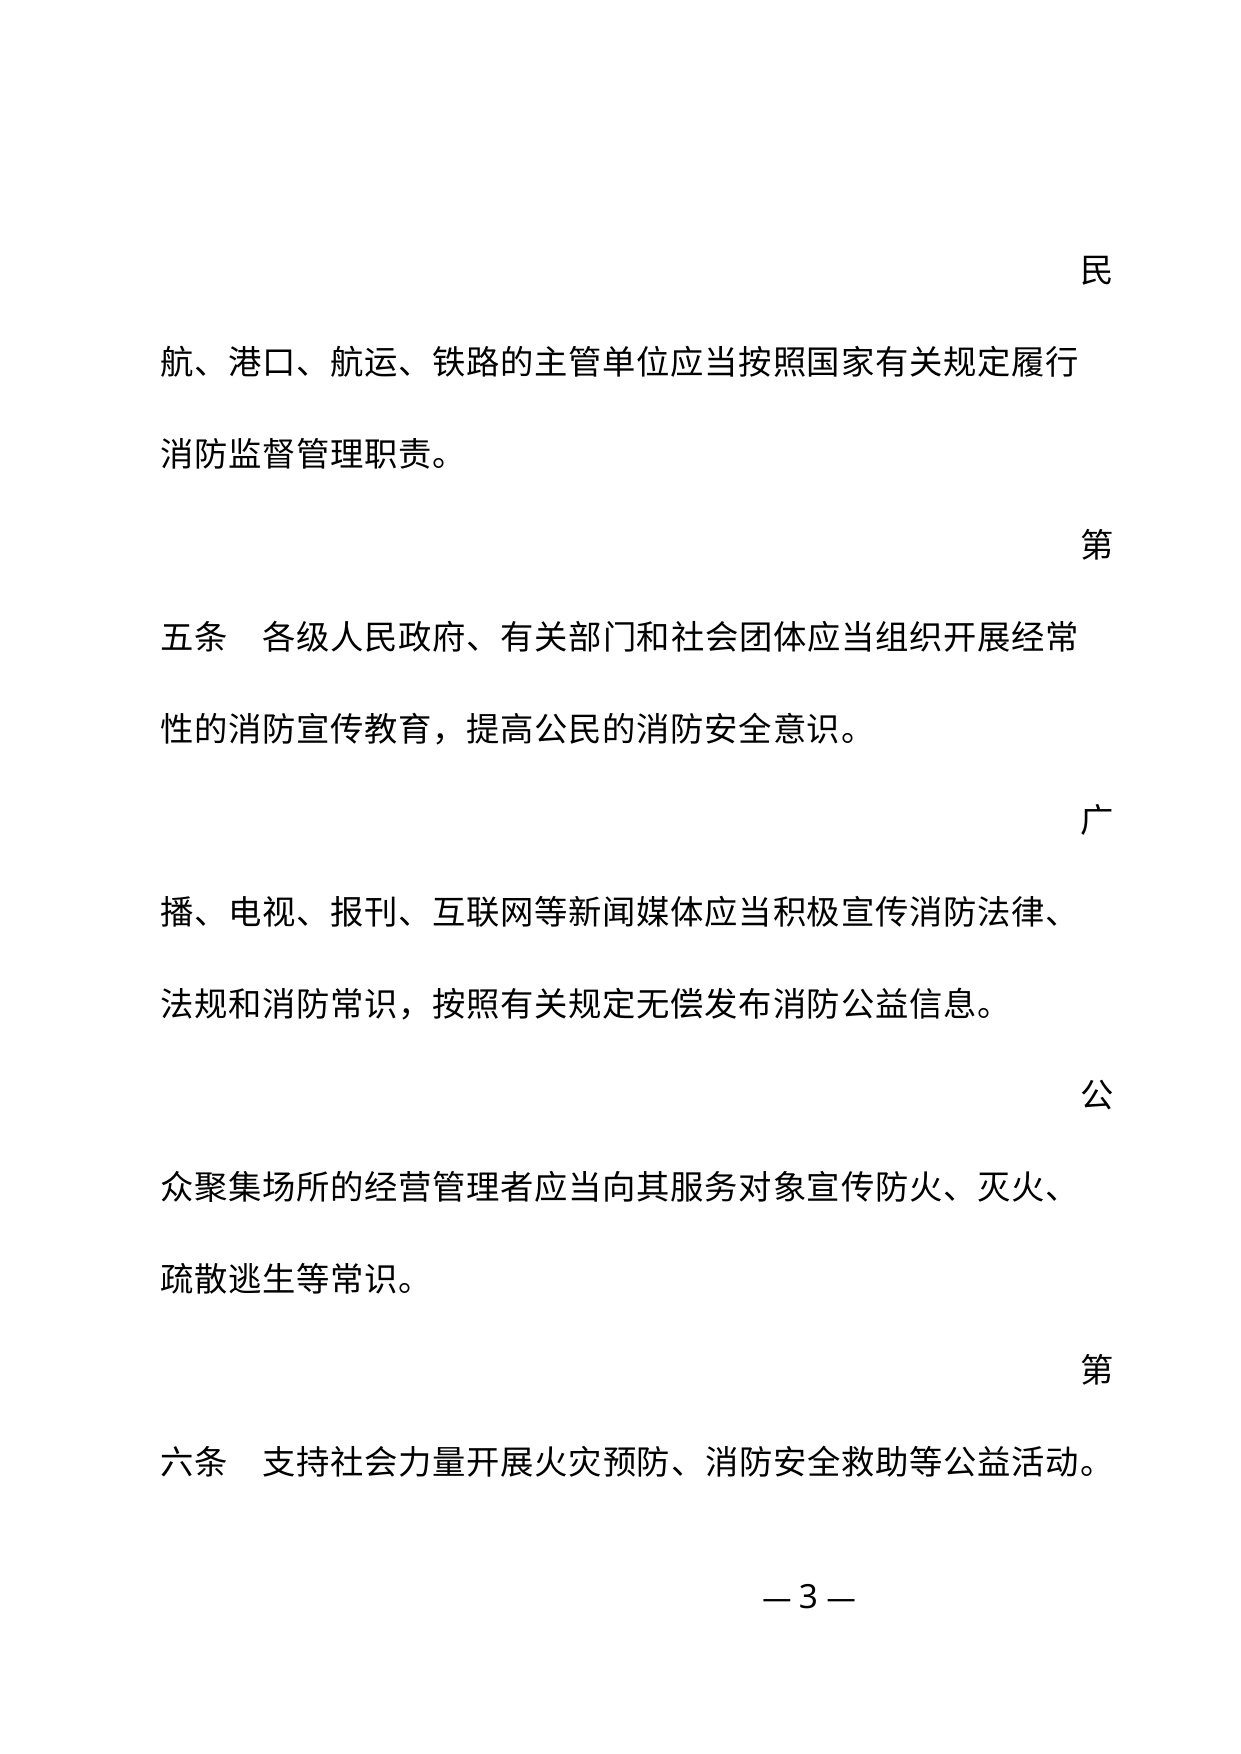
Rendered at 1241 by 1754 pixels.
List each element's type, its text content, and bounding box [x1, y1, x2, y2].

text 第五条 各级人民政府、有关部门和社会团体应当组织开展经常性的消防宣传教育，提高公民的消防安全意识。 [160, 497, 1080, 772]
text 广播、电视、报刊、互联网等新闻媒体应当积极宣传消防法律、法规和消防常识，按照有关规定无偿发布消防公益信息。 [160, 772, 1080, 1047]
text 民航、港口、航运、铁路的主管单位应当按照国家有关规定履行消防监督管理职责。 [160, 222, 1080, 497]
text 公众聚集场所的经营管理者应当向其服务对象宣传防火、灭火、疏散逃生等常识。 [160, 1047, 1080, 1322]
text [160, 1322, 1080, 1506]
